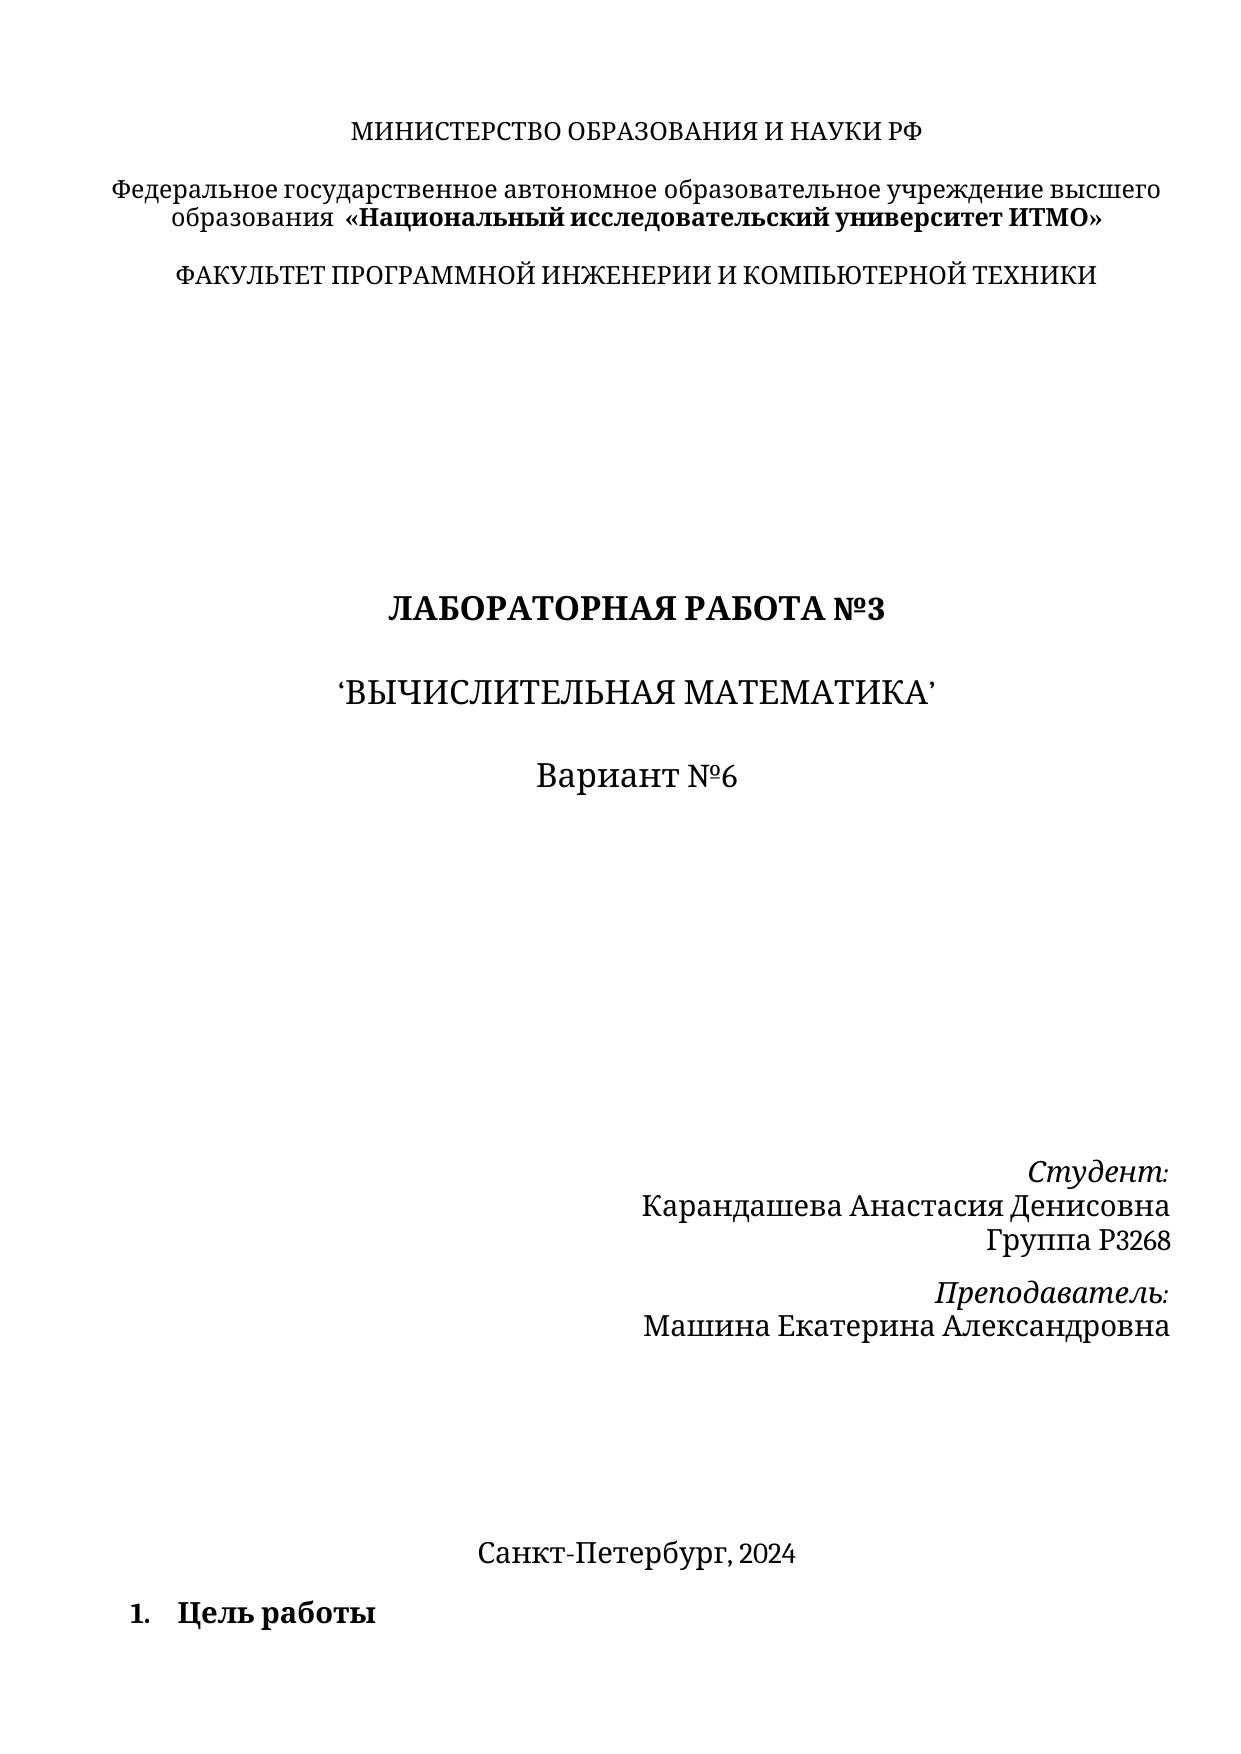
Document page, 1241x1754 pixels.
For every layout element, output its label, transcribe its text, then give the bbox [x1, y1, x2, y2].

text Машина Екатерина Александровна [102, 1310, 1171, 1344]
text Карандашева Анастасия Денисовна [102, 1190, 1171, 1224]
text Студент: [102, 1156, 1171, 1190]
text ‘ВЫЧИСЛИТЕЛЬНАЯ МАТЕМАТИКА’ [102, 674, 1171, 713]
text ЛАБОРАТОРНАЯ РАБОТА №3 [102, 591, 1171, 629]
text Вариант №6 [102, 758, 1171, 796]
list Цель работы [130, 1597, 1171, 1631]
text Преподаватель: [102, 1277, 1171, 1310]
text факультет программной инженерии и компьютерной техники [102, 262, 1171, 291]
text Министерство образования и науки РФ [102, 118, 1171, 147]
text Санкт-Петербург, 2024 [102, 1537, 1171, 1571]
text Группа Р3268 [102, 1224, 1171, 1257]
text Федеральное государственное автономное образовательное учреждение высшего образования «Национальный исследовательский университет ИТМО» [102, 176, 1171, 233]
